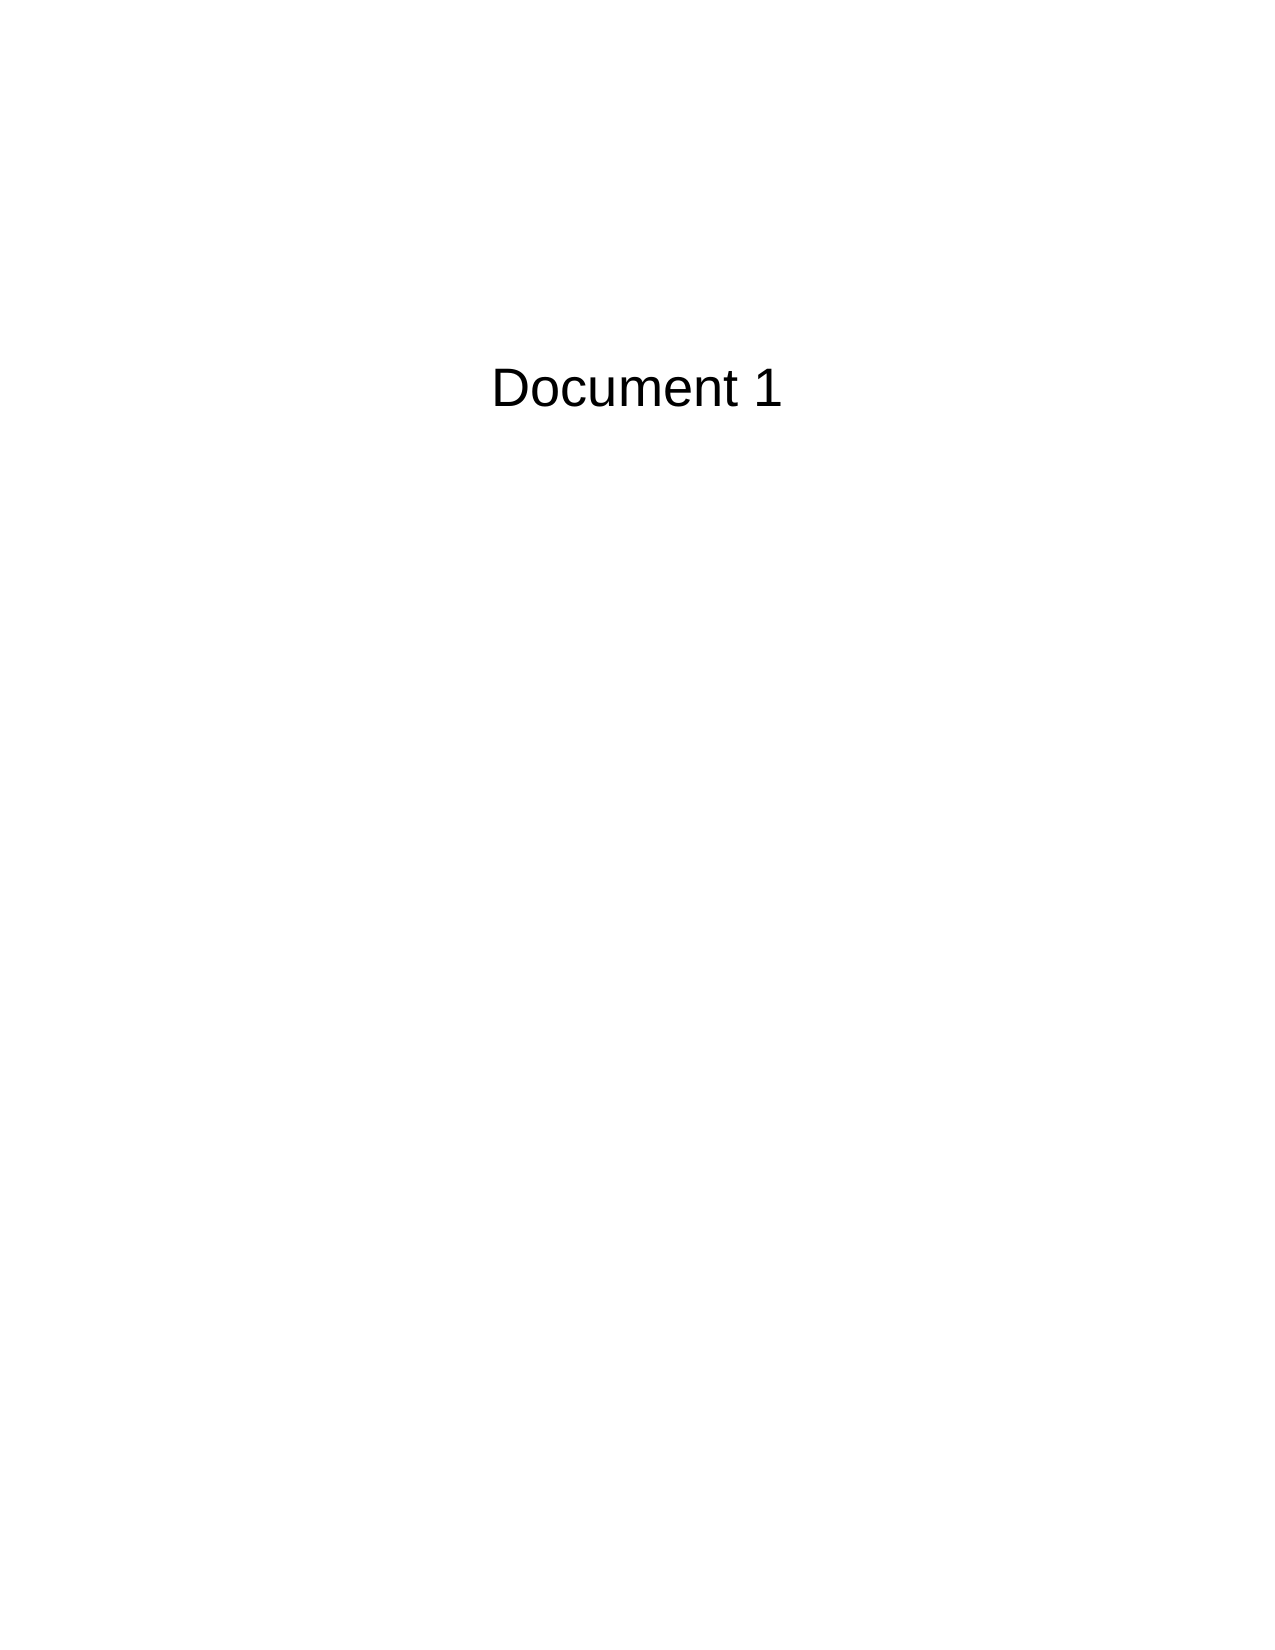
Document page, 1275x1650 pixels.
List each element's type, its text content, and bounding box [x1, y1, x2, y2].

title Document 1 [150, 356, 1125, 418]
